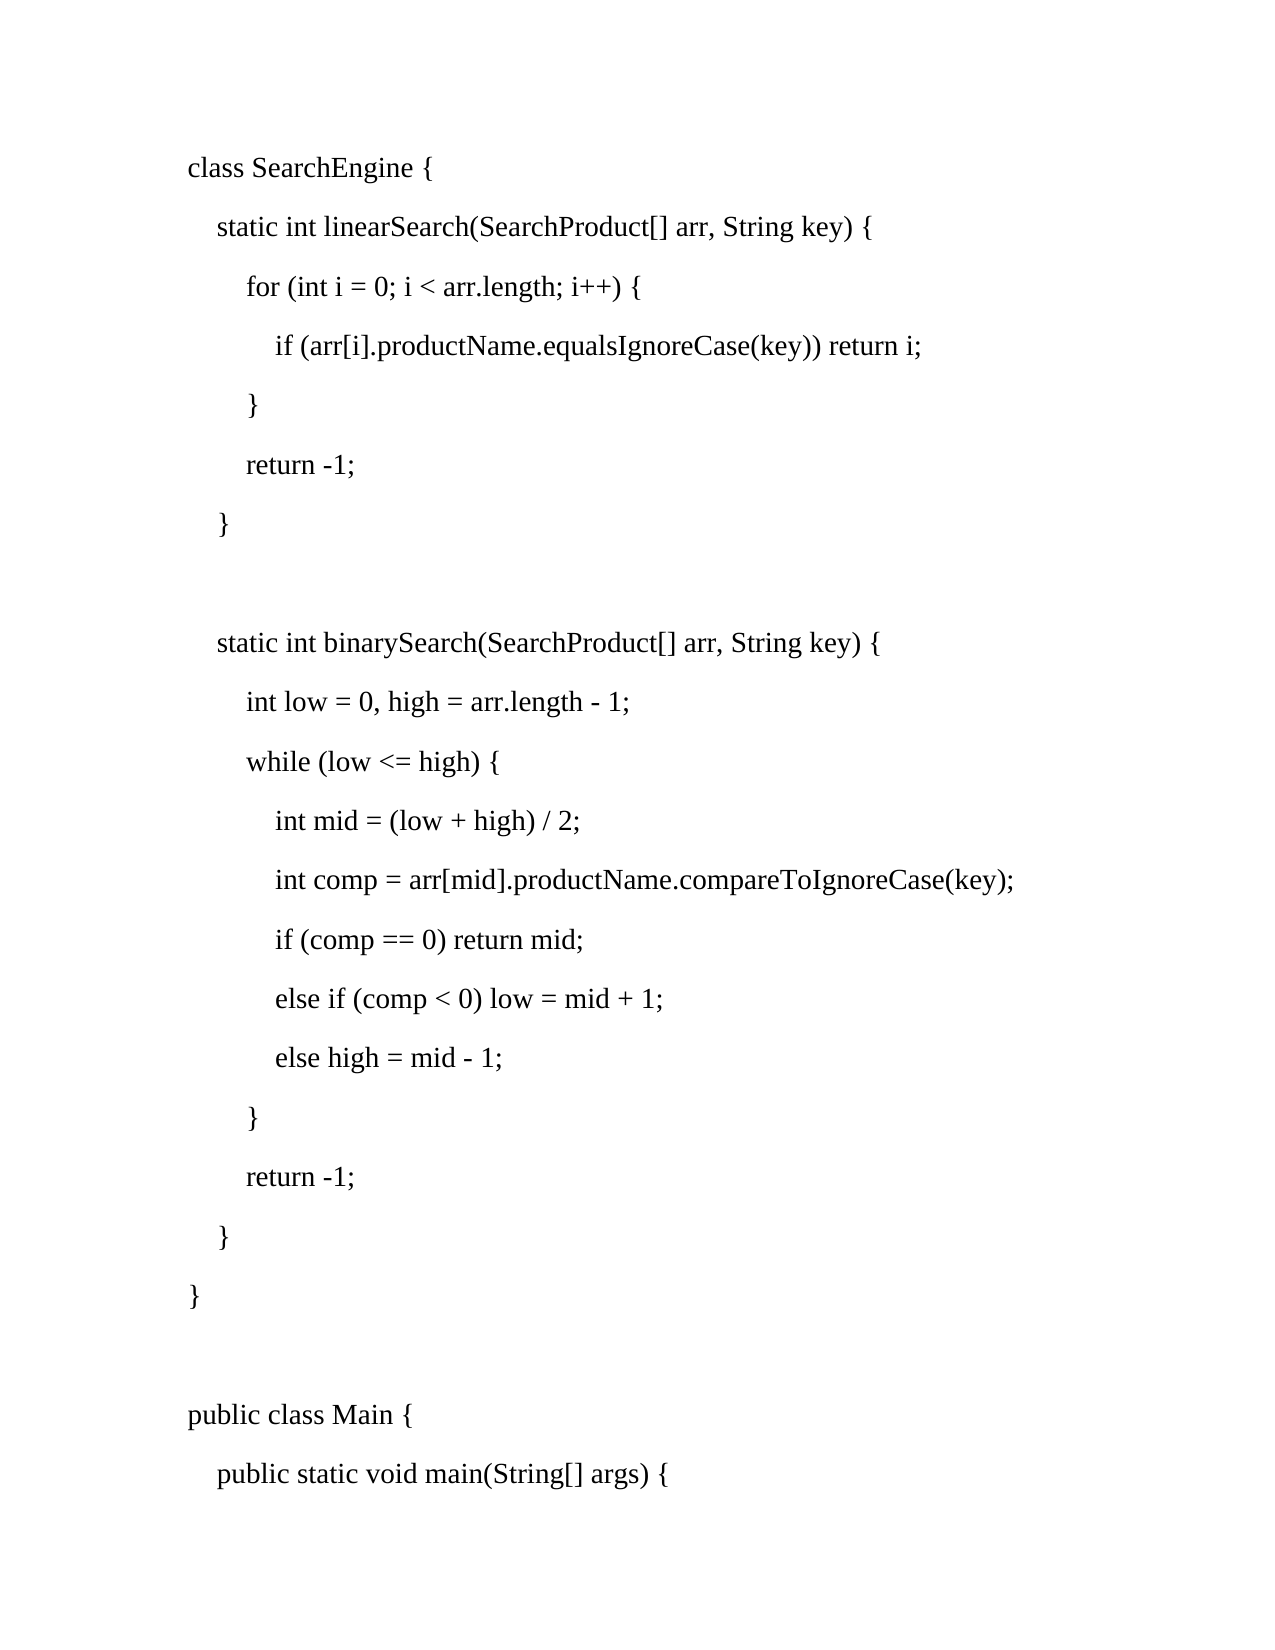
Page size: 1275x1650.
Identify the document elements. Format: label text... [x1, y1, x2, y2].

text while (low <= high) { [187, 744, 1087, 777]
text } [187, 1219, 1087, 1252]
text } [187, 1100, 1087, 1133]
text else if (comp < 0) low = mid + 1; [187, 981, 1087, 1015]
text else high = mid - 1; [187, 1041, 1087, 1074]
text static int binarySearch(SearchProduct[] arr, String key) { [187, 625, 1087, 658]
text int low = 0, high = arr.length - 1; [187, 684, 1087, 718]
text } [187, 1278, 1087, 1312]
text if (arr[i].productName.equalsIgnoreCase(key)) return i; [187, 328, 1087, 362]
text } [187, 506, 1087, 540]
text int mid = (low + high) / 2; [187, 803, 1087, 837]
text static int linearSearch(SearchProduct[] arr, String key) { [187, 209, 1087, 243]
text return -1; [187, 1159, 1087, 1193]
text public class Main { [187, 1397, 1087, 1430]
text class SearchEngine { [187, 150, 1087, 183]
text return -1; [187, 447, 1087, 480]
text public static void main(String[] args) { [187, 1456, 1087, 1490]
text int comp = arr[mid].productName.compareToIgnoreCase(key); [187, 862, 1087, 896]
text if (comp == 0) return mid; [187, 922, 1087, 955]
text } [187, 387, 1087, 421]
text for (int i = 0; i < arr.length; i++) { [187, 269, 1087, 302]
